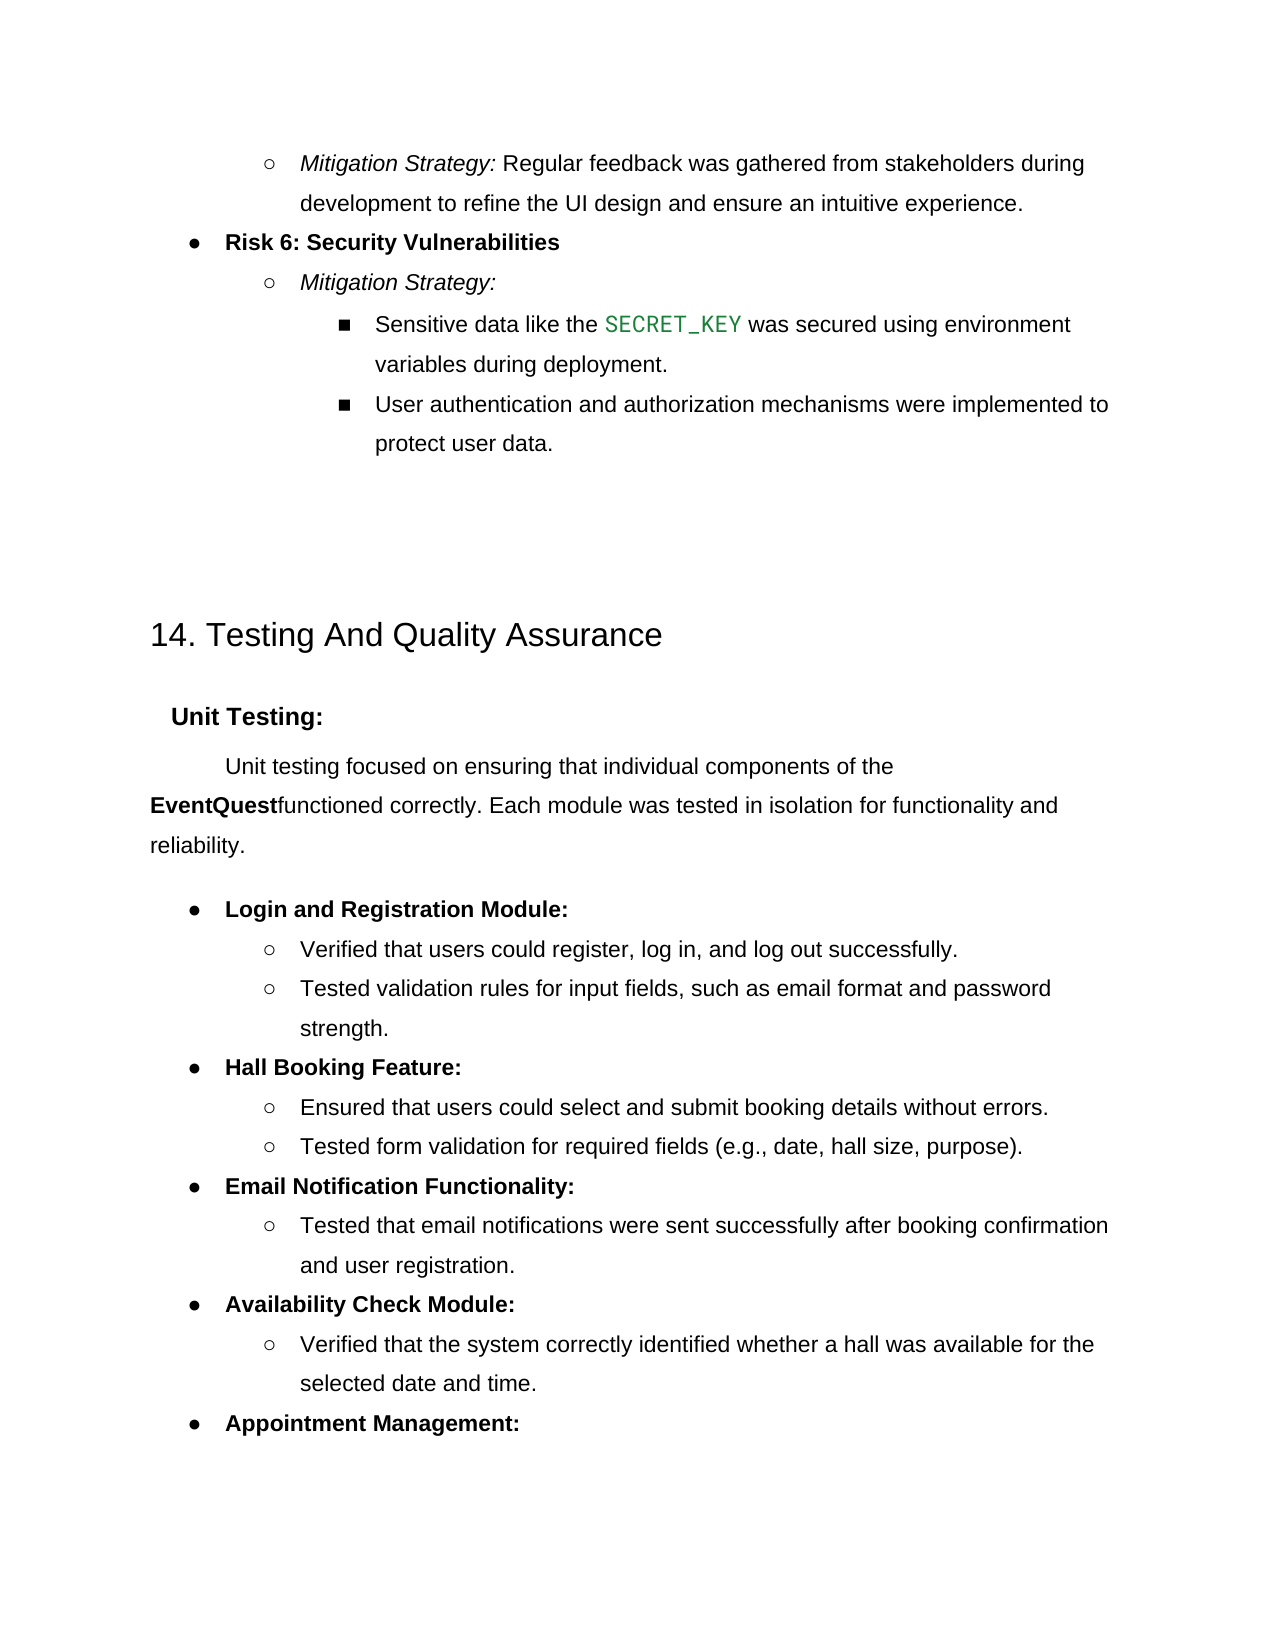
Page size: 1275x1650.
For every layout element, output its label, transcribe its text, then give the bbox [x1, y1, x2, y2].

list Availability Check Module: [187, 1291, 1125, 1318]
list Mitigation Strategy: [262, 268, 1125, 295]
list Sensitive data like the SECRET_KEY was secured using environment variables during deployment. [337, 308, 1125, 378]
list Verified that users could register, log in, and log out successfully. [262, 936, 1125, 962]
list Hall Booking Feature: [187, 1054, 1125, 1081]
list Appointment Management: [187, 1410, 1125, 1436]
subtitle Unit Testing: [150, 702, 1125, 730]
list Tested validation rules for input fields, such as email format and password strength. [262, 975, 1125, 1041]
list Mitigation Strategy: Regular feedback was gathered from stakeholders during development to refine the UI design and ensure an intuitive experience. [262, 150, 1125, 216]
list User authentication and authorization mechanisms were implemented to protect user data. [337, 391, 1125, 457]
list Login and Registration Module: [187, 896, 1125, 923]
subtitle 14. Testing And Quality Assurance [150, 615, 1125, 653]
list Tested form validation for required fields (e.g., date, hall size, purpose). [262, 1133, 1125, 1160]
list Verified that the system correctly identified whether a hall was available for the selected date and time. [262, 1331, 1125, 1397]
list Tested that email notifications were sent successfully after booking confirmation and user registration. [262, 1212, 1125, 1278]
text Unit testing focused on ensuring that individual components of the EventQuestfunctioned correctly. Each module was tested in isolation for functionality and reliability. [150, 753, 1125, 858]
list Ensured that users could select and submit booking details without errors. [262, 1094, 1125, 1120]
list Risk 6: Security Vulnerabilities [187, 229, 1125, 255]
list Email Notification Functionality: [187, 1173, 1125, 1199]
